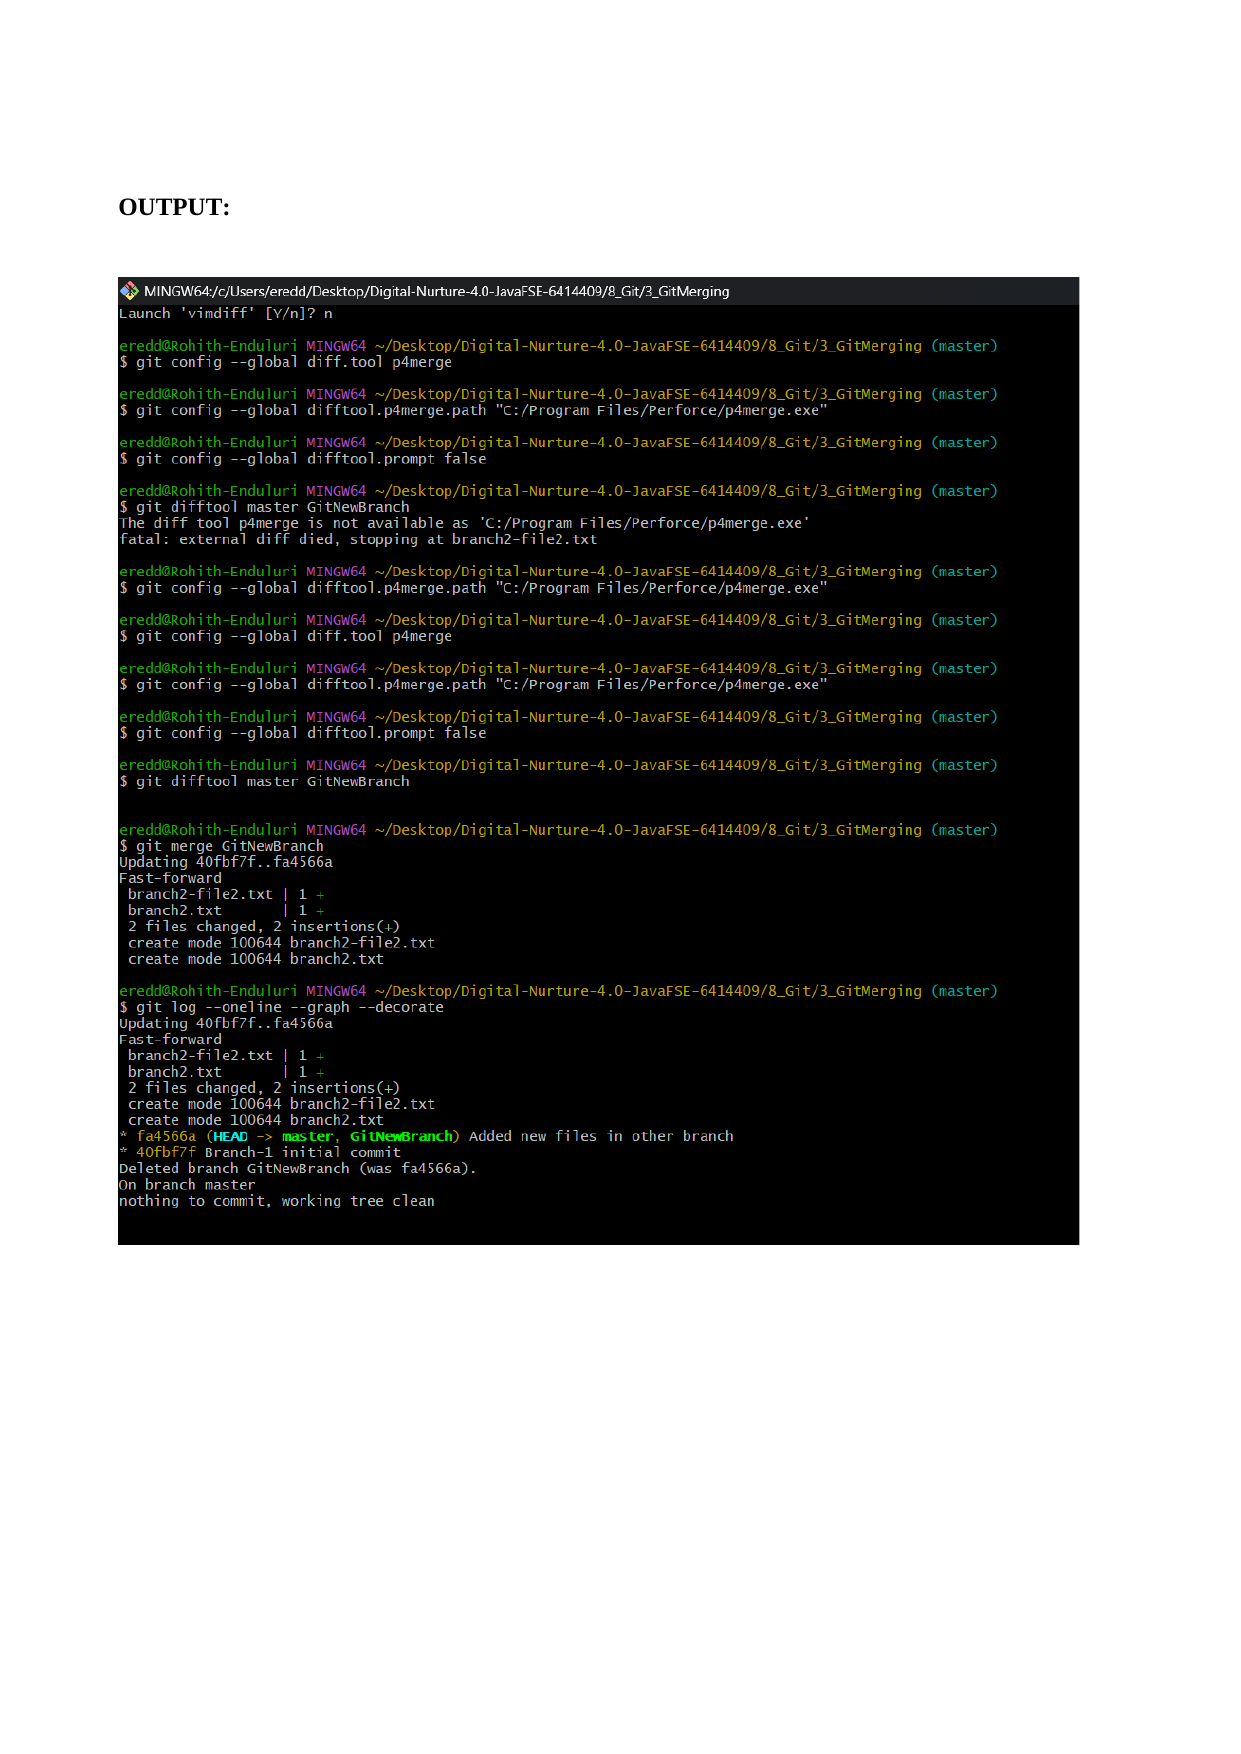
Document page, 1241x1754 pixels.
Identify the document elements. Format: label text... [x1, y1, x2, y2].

picture [118, 277, 1080, 1245]
text OUTPUT: [118, 192, 1181, 221]
